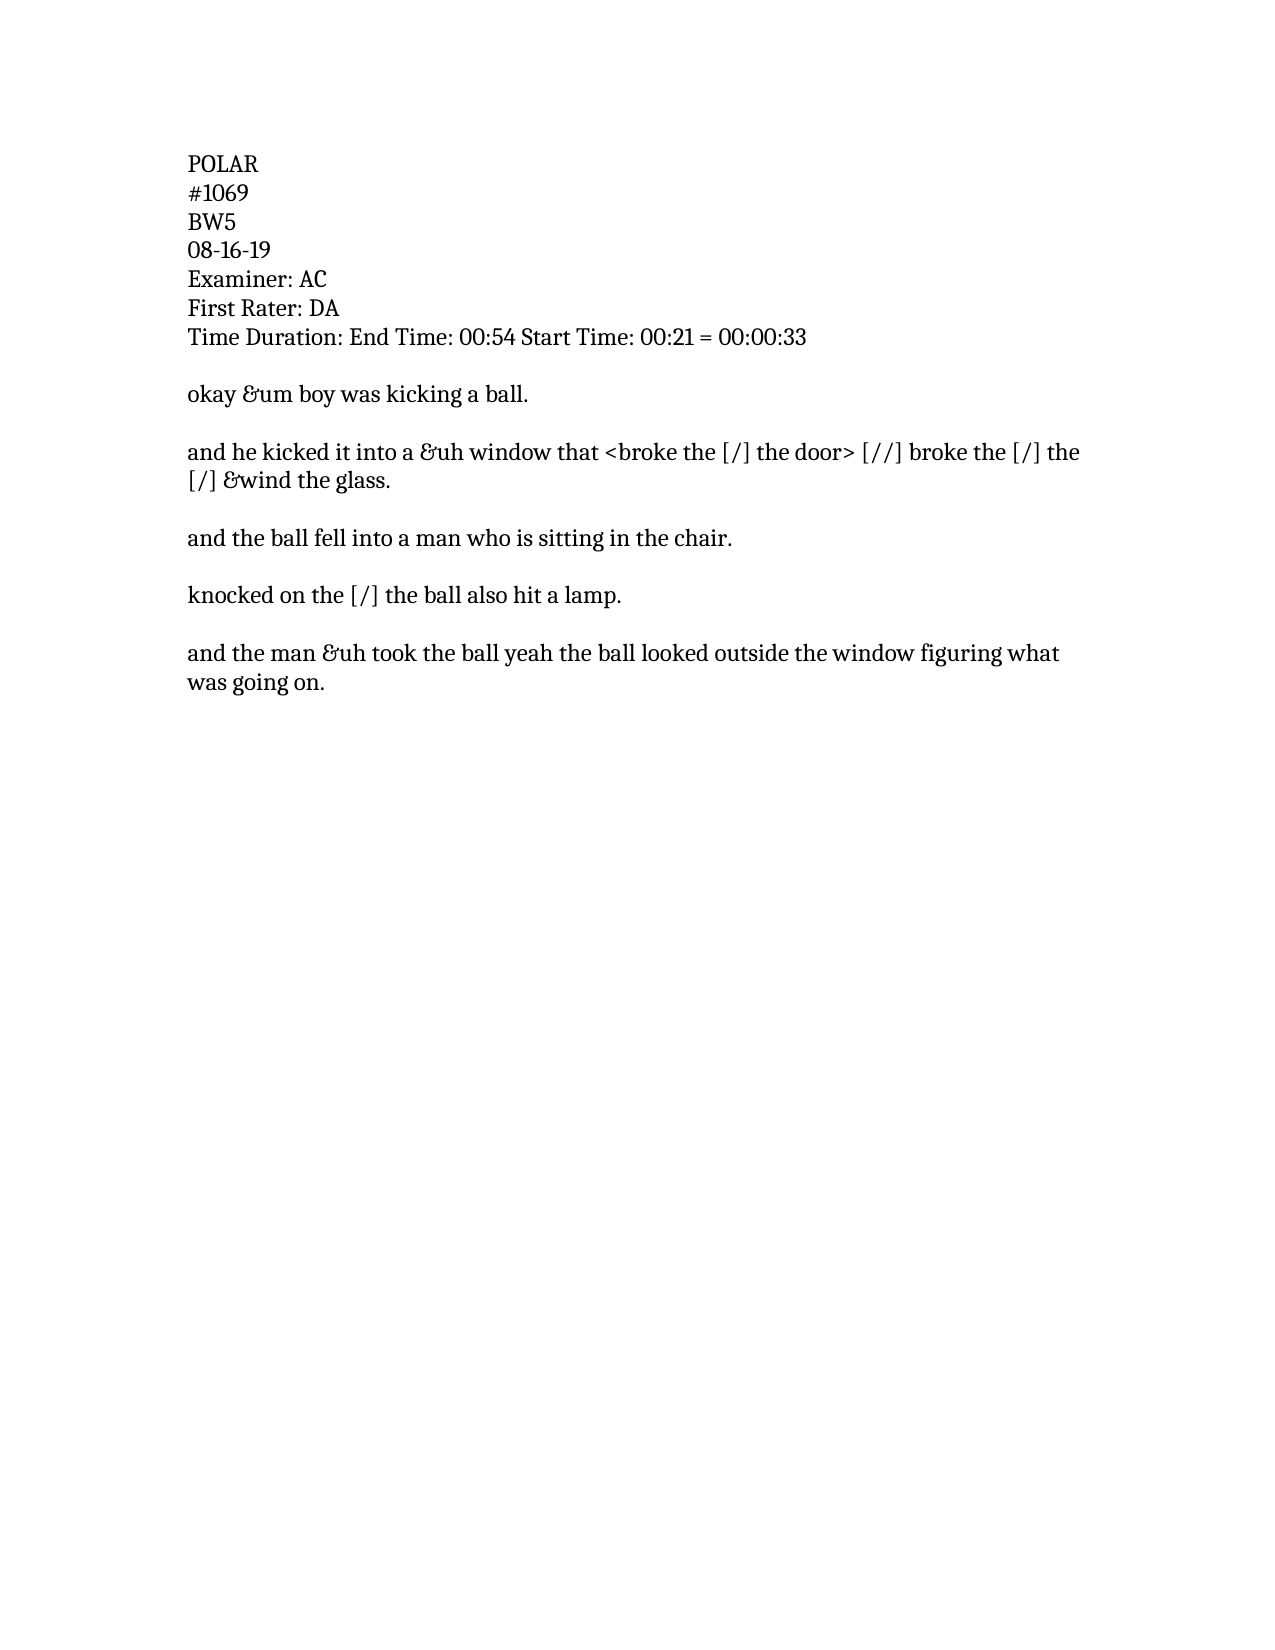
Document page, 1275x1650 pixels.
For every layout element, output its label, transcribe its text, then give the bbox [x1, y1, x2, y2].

text knocked on the [/] the ball also hit a lamp. [187, 581, 1087, 610]
text POLAR [187, 150, 1087, 179]
text and he kicked it into a &uh window that <broke the [/] the door> [//] broke the [/] the [/] &wind the glass. [187, 437, 1087, 495]
text First Rater: DA [187, 294, 1087, 322]
text and the man &uh took the ball yeah the ball looked outside the window figuring what was going on. [187, 639, 1087, 696]
text Examiner: AC [187, 265, 1087, 294]
text Time Duration: End Time: 00:54 Start Time: 00:21 = 00:00:33 [187, 322, 1087, 351]
text and the ball fell into a man who is sitting in the chair. [187, 524, 1087, 552]
text #1069 [187, 179, 1087, 207]
text okay &um boy was kicking a ball. [187, 380, 1087, 409]
text 08-16-19 [187, 236, 1087, 265]
text BW5 [187, 207, 1087, 236]
